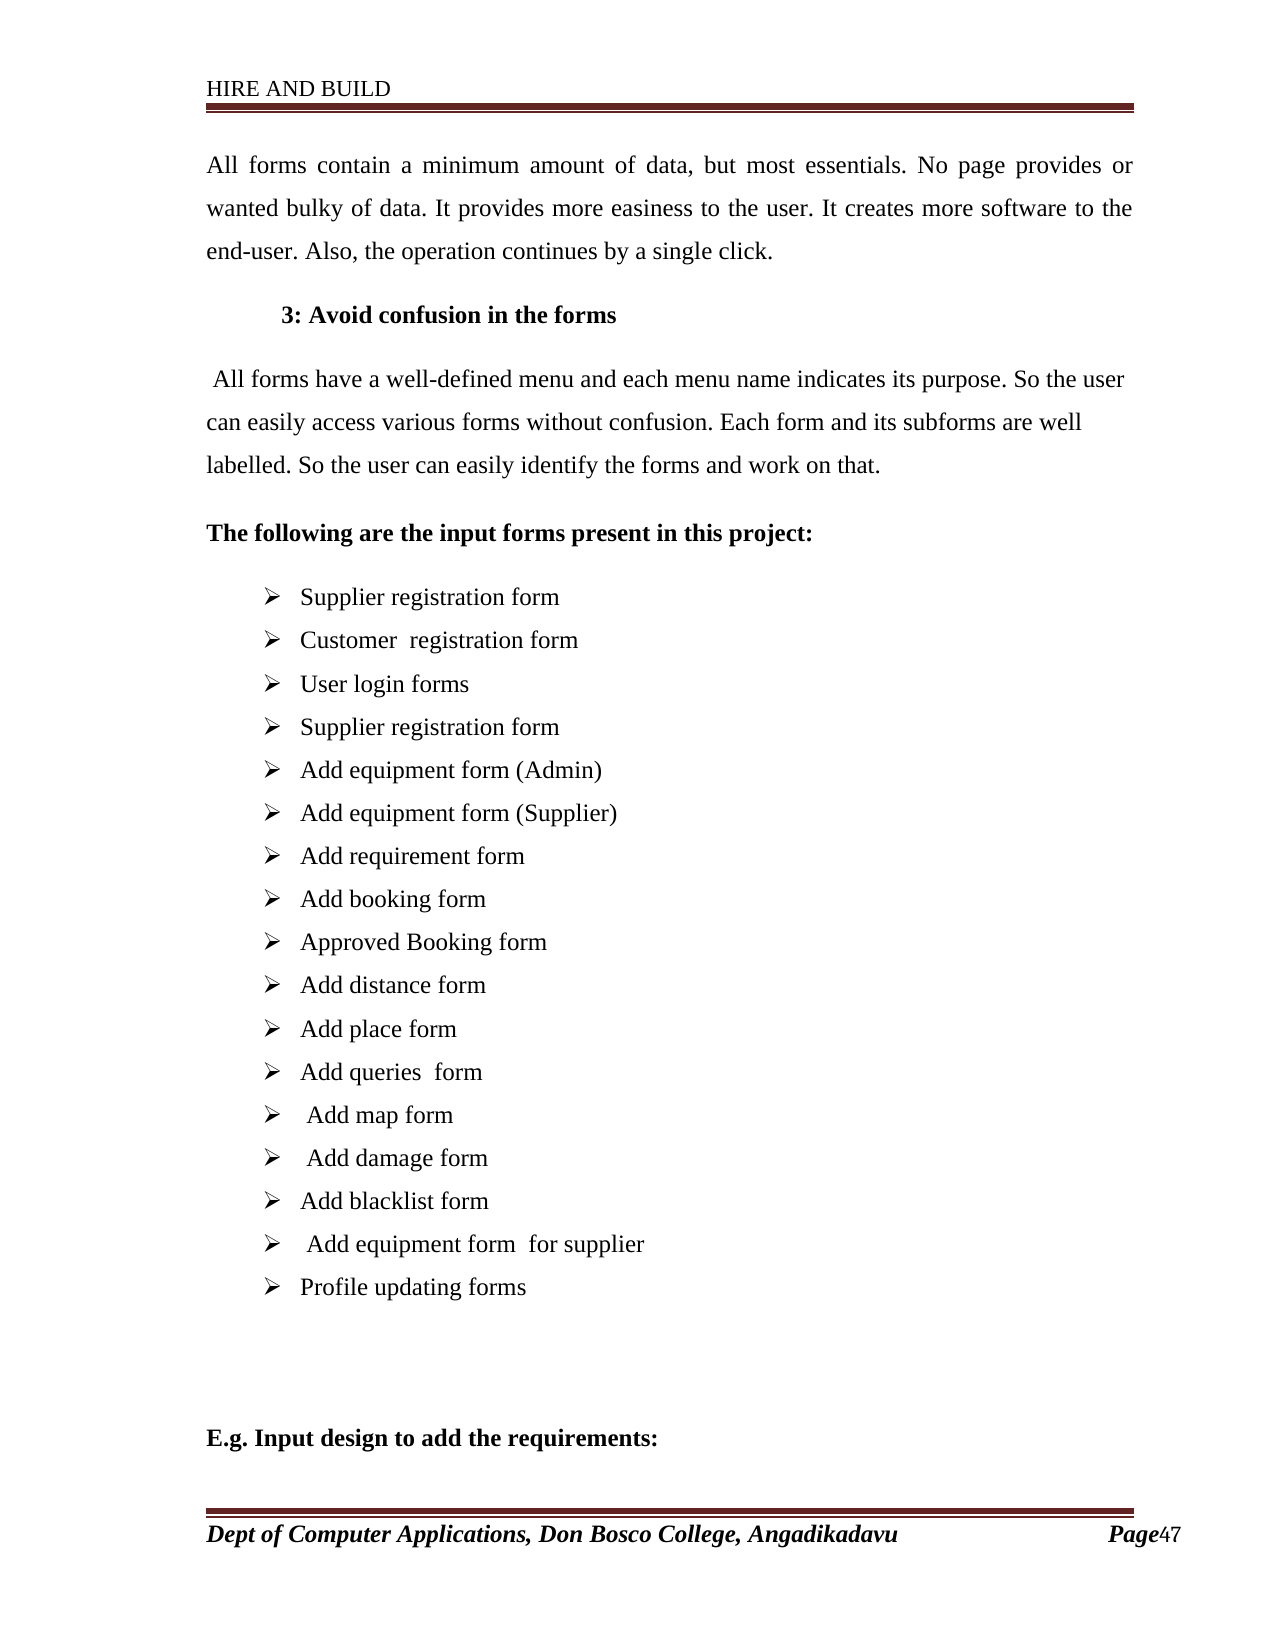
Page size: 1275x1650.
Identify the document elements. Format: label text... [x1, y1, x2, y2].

list Add equipment form for supplier [262, 1229, 1134, 1258]
list User login forms [262, 669, 1134, 697]
text The following are the input forms present in this project: [206, 518, 1134, 547]
list Profile updating forms [262, 1272, 1134, 1301]
text E.g. Input design to add the requirements: [206, 1423, 1134, 1451]
list Add queries form [262, 1057, 1134, 1086]
list Add damage form [262, 1143, 1134, 1172]
list Add equipment form (Supplier) [262, 798, 1134, 827]
text 3: Avoid confusion in the forms [206, 300, 1134, 329]
list Customer registration form [262, 626, 1134, 654]
list Add distance form [262, 971, 1134, 999]
list Supplier registration form [262, 582, 1134, 611]
list Add booking form [262, 884, 1134, 913]
list Add blacklist form [262, 1186, 1134, 1215]
list Approved Booking form [262, 927, 1134, 956]
list Add place form [262, 1014, 1134, 1042]
list Add map form [262, 1100, 1134, 1129]
list Supplier registration form [262, 712, 1134, 741]
list Add equipment form (Admin) [262, 755, 1134, 784]
list Add requirement form [262, 841, 1134, 870]
text All forms have a well-defined menu and each menu name indicates its purpose. So the user can easily access various forms without confusion. Each form and its subforms are well labelled. So the user can easily identify the forms and work on that. [206, 364, 1134, 479]
